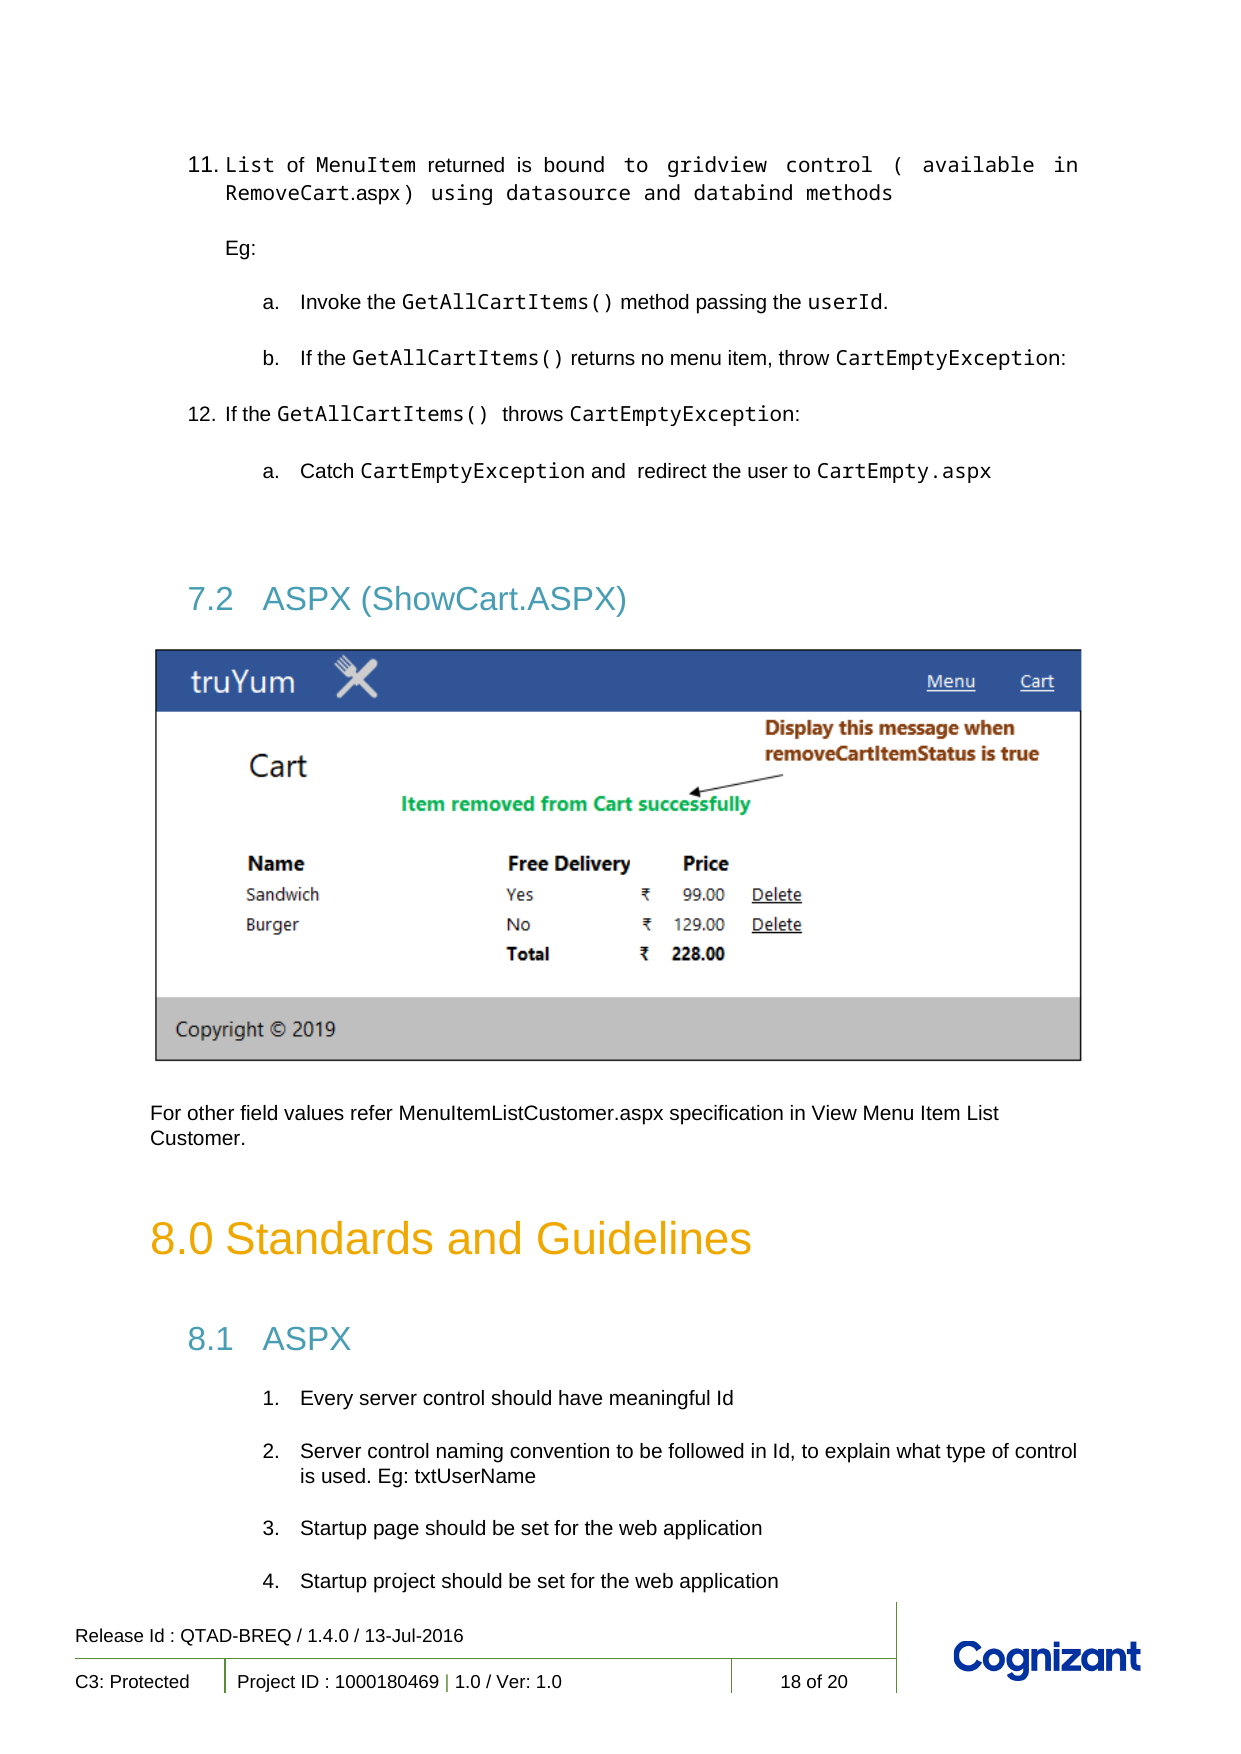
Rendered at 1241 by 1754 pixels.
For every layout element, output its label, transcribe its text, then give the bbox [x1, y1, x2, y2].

list Startup project should be set for the web application [262, 1568, 1078, 1593]
list If the GetAllCartItems() throws CartEmptyException: [187, 399, 1078, 428]
subtitle Standards and Guidelines [150, 1212, 1078, 1264]
list Catch CartEmptyException and redirect the user to CartEmpty.aspx [262, 456, 1078, 484]
picture [953, 1641, 1142, 1681]
picture [150, 644, 1091, 1072]
text Eg: [225, 234, 1078, 259]
list Invoke the GetAllCartItems() method passing the userId. [262, 287, 1078, 316]
list Startup page should be set for the web application [262, 1515, 1078, 1540]
list Every server control should have meaningful Id [262, 1385, 1078, 1410]
subtitle ASPX (ShowCart.ASPX) [187, 578, 1078, 617]
list List of MenuItem returned is bound to gridview control ( available in RemoveCart.aspx ) using datasource and databind methods [187, 150, 1078, 207]
subtitle ASPX [187, 1319, 1090, 1357]
text For other field values refer MenuItemListCustomer.aspx specification in View Menu Item List Customer. [150, 1099, 1078, 1149]
list Server control naming convention to be followed in Id, to explain what type of control is used. Eg: txtUserName [262, 1437, 1078, 1487]
list If the GetAllCartItems() returns no menu item, throw CartEmptyException: [262, 343, 1078, 372]
